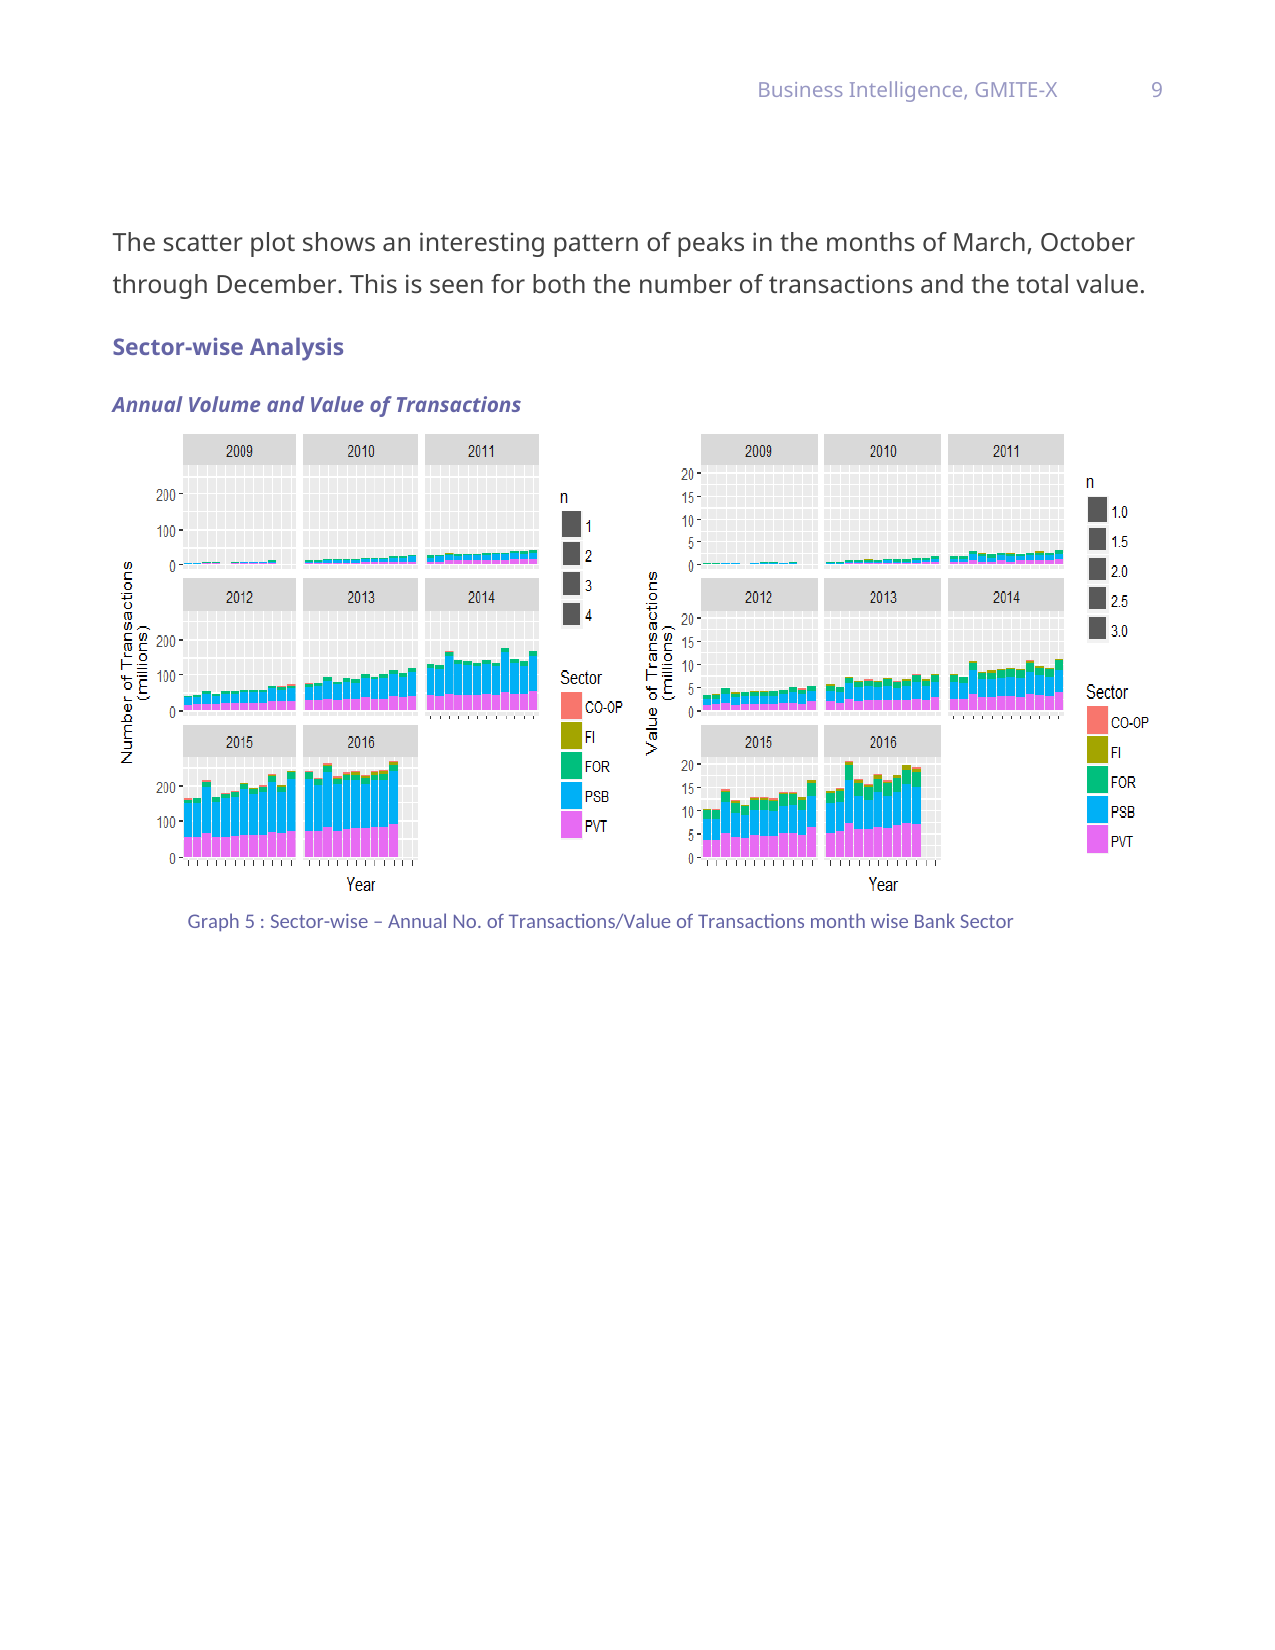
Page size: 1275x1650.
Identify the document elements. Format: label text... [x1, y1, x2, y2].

picture [112, 426, 1163, 901]
text The scatter plot shows an interesting pattern of peaks in the months of March, October through December. This is seen for both the number of transactions and the total value. [112, 225, 1162, 301]
text Graph 5 : Sector-wise – Annual No. of Transactions/Value of Transactions month wise Bank Sector [187, 908, 1162, 933]
subtitle Annual Volume and Value of Transactions [112, 390, 1162, 419]
subtitle Sector-wise Analysis [112, 331, 1162, 362]
